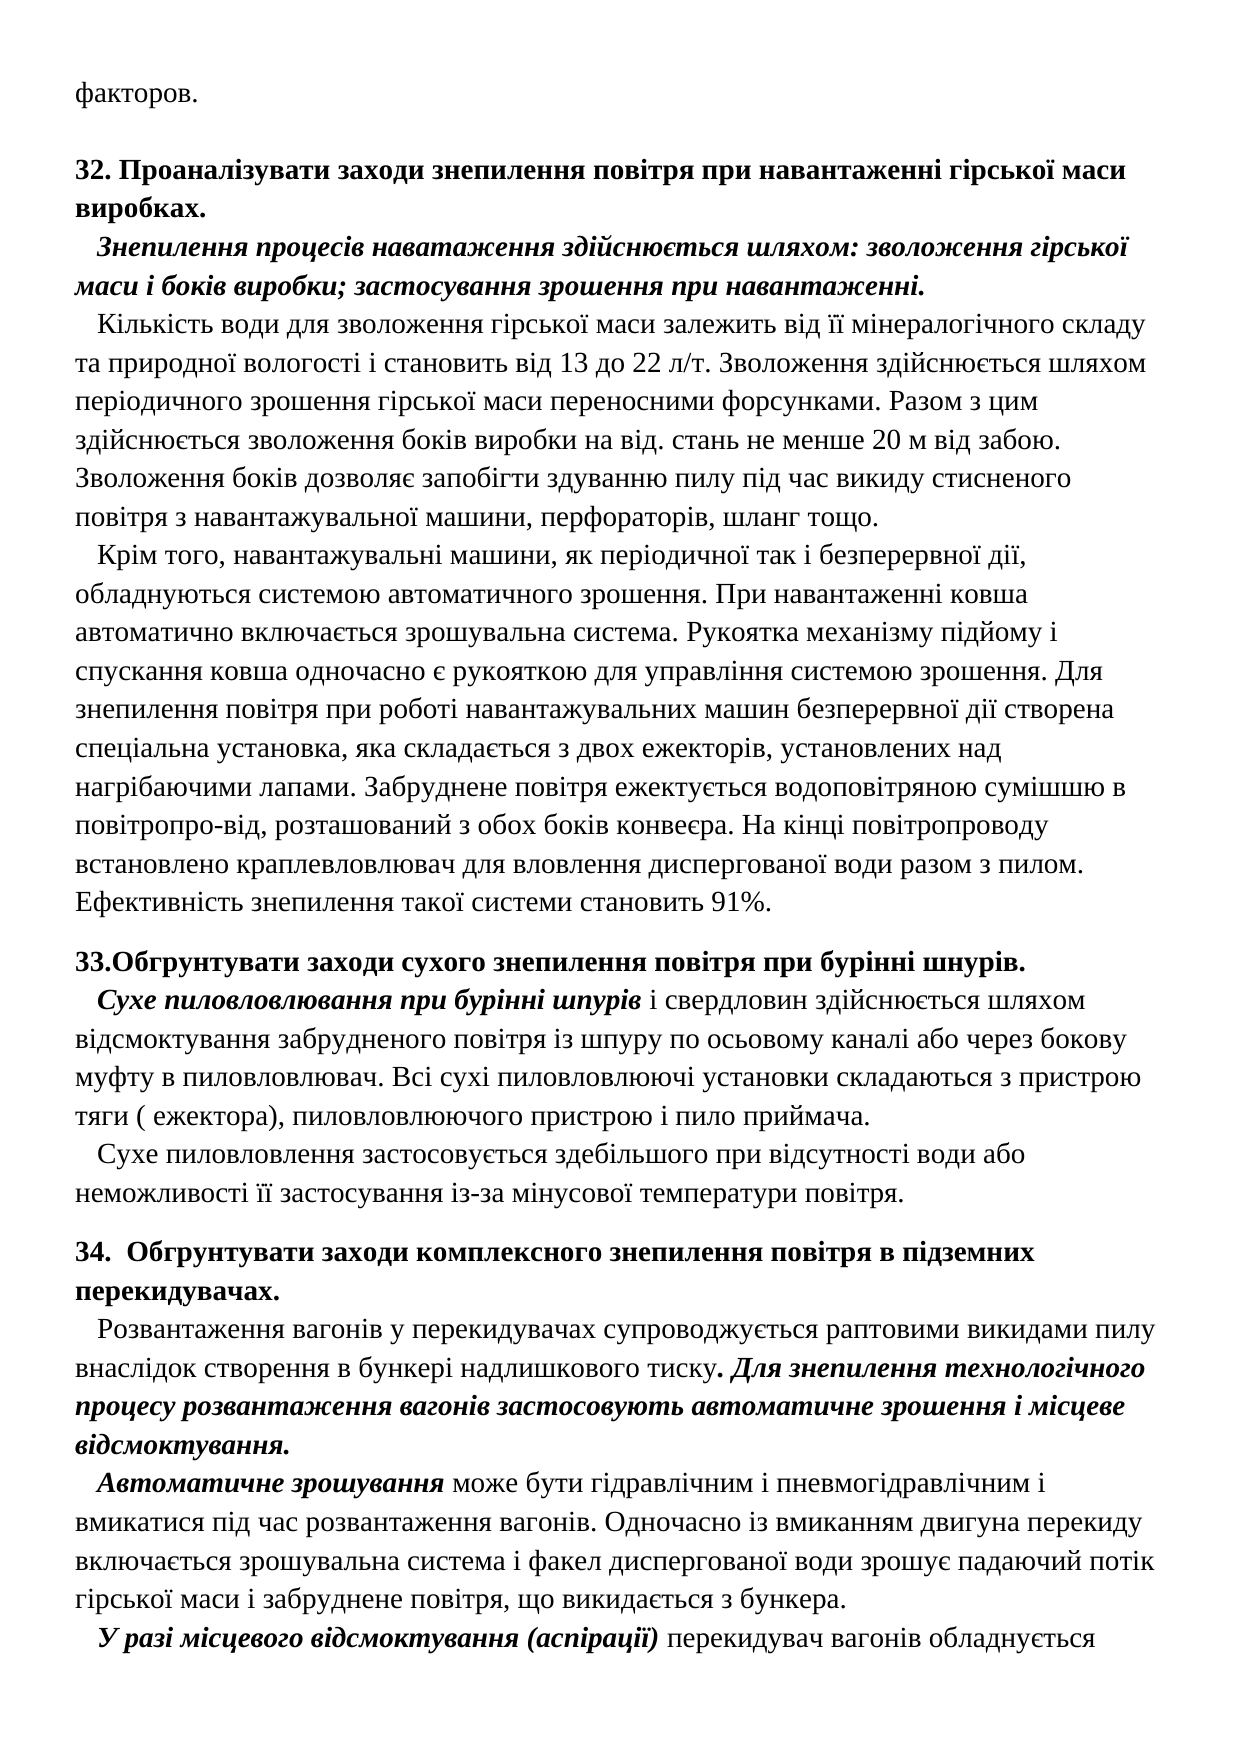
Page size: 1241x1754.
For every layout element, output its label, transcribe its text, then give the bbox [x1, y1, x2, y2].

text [75, 75, 1165, 918]
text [75, 1234, 1165, 1653]
text 33.Обгрунтувати заходи сухого знепилення повітря при бурінні шнурів. Сухе пиловловлювання при бурінні шпурів і свердловин здійснюється шляхом відсмоктування забрудненого повітря із шпуру по осьовому каналі або через бокову муфту в пиловловлювач. Всі сухі пиловловлюючі установки складаються з пристрою тяги ( ежектора), пиловловлюючого пристрою і пило приймача. Сухе пиловловлення застосовується здебільшого при відсутності води або неможливості її застосування із-за мінусової температури повітря. [75, 944, 1165, 1208]
